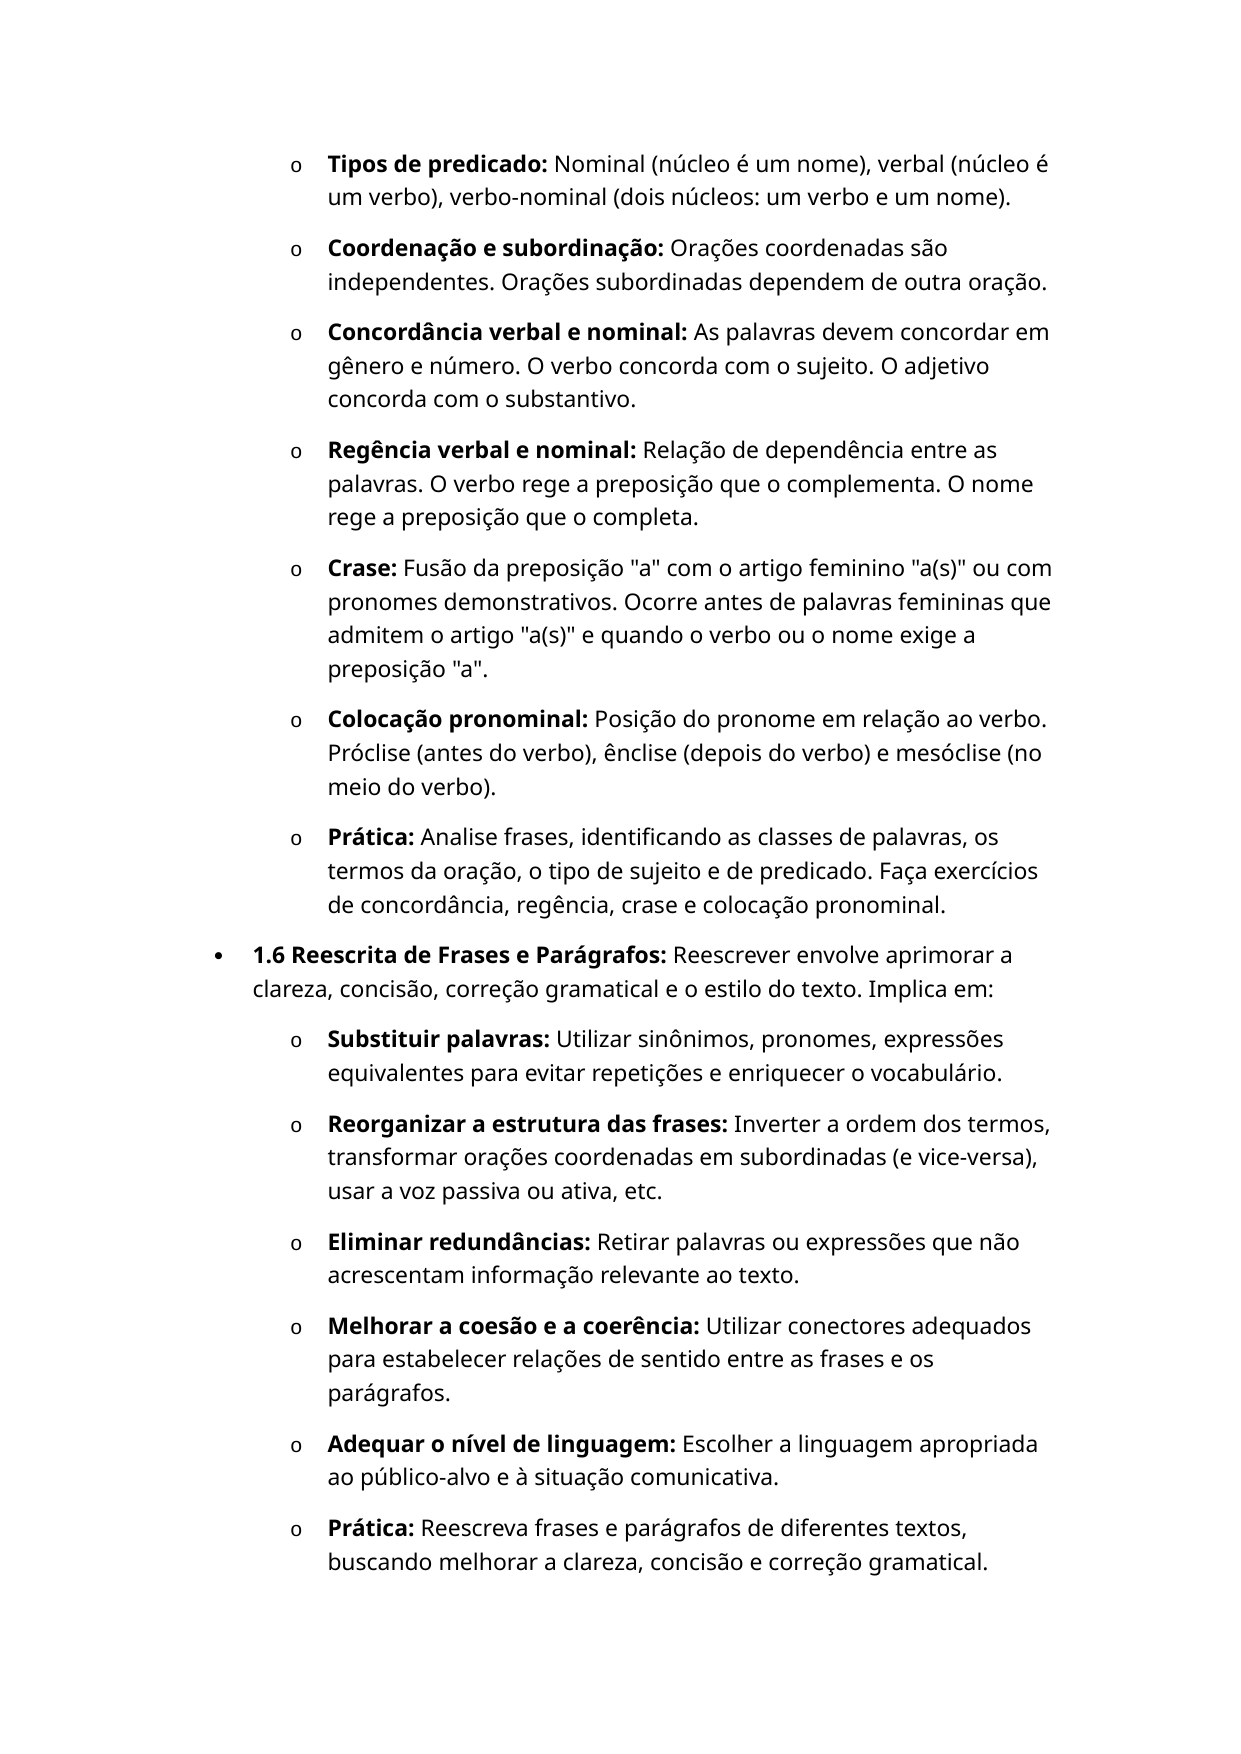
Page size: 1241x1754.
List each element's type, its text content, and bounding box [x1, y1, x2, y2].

list Eliminar redundâncias: Retirar palavras ou expressões que não acrescentam informação relevante ao texto. [290, 1226, 1063, 1291]
list Tipos de predicado: Nominal (núcleo é um nome), verbal (núcleo é um verbo), verbo-nominal (dois núcleos: um verbo e um nome). [290, 148, 1063, 213]
list Colocação pronominal: Posição do pronome em relação ao verbo. Próclise (antes do verbo), ênclise (depois do verbo) e mesóclise (no meio do verbo). [290, 703, 1063, 802]
list Melhorar a coesão e a coerência: Utilizar conectores adequados para estabelecer relações de sentido entre as frases e os parágrafos. [290, 1310, 1063, 1408]
list Substituir palavras: Utilizar sinônimos, pronomes, expressões equivalentes para evitar repetições e enriquecer o vocabulário. [290, 1023, 1063, 1088]
list Coordenação e subordinação: Orações coordenadas são independentes. Orações subordinadas dependem de outra oração. [290, 232, 1063, 297]
list Prática: Analise frases, identificando as classes de palavras, os termos da oração, o tipo de sujeito e de predicado. Faça exercícios de concordância, regência, crase e colocação pronominal. [290, 821, 1063, 920]
list Crase: Fusão da preposição "a" com o artigo feminino "a(s)" ou com pronomes demonstrativos. Ocorre antes de palavras femininas que admitem o artigo "a(s)" e quando o verbo ou o nome exige a preposição "a". [290, 552, 1063, 684]
list Concordância verbal e nominal: As palavras devem concordar em gênero e número. O verbo concorda com o sujeito. O adjetivo concorda com o substantivo. [290, 316, 1063, 415]
list Adequar o nível de linguagem: Escolher a linguagem apropriada ao público-alvo e à situação comunicativa. [290, 1428, 1063, 1493]
list Prática: Reescreva frases e parágrafos de diferentes textos, buscando melhorar a clareza, concisão e correção gramatical. [290, 1512, 1063, 1577]
list 1.6 Reescrita de Frases e Parágrafos: Reescrever envolve aprimorar a clareza, concisão, correção gramatical e o estilo do texto. Implica em: [215, 939, 1063, 1004]
list Regência verbal e nominal: Relação de dependência entre as palavras. O verbo rege a preposição que o complementa. O nome rege a preposição que o completa. [290, 434, 1063, 533]
list Reorganizar a estrutura das frases: Inverter a ordem dos termos, transformar orações coordenadas em subordinadas (e vice-versa), usar a voz passiva ou ativa, etc. [290, 1108, 1063, 1206]
